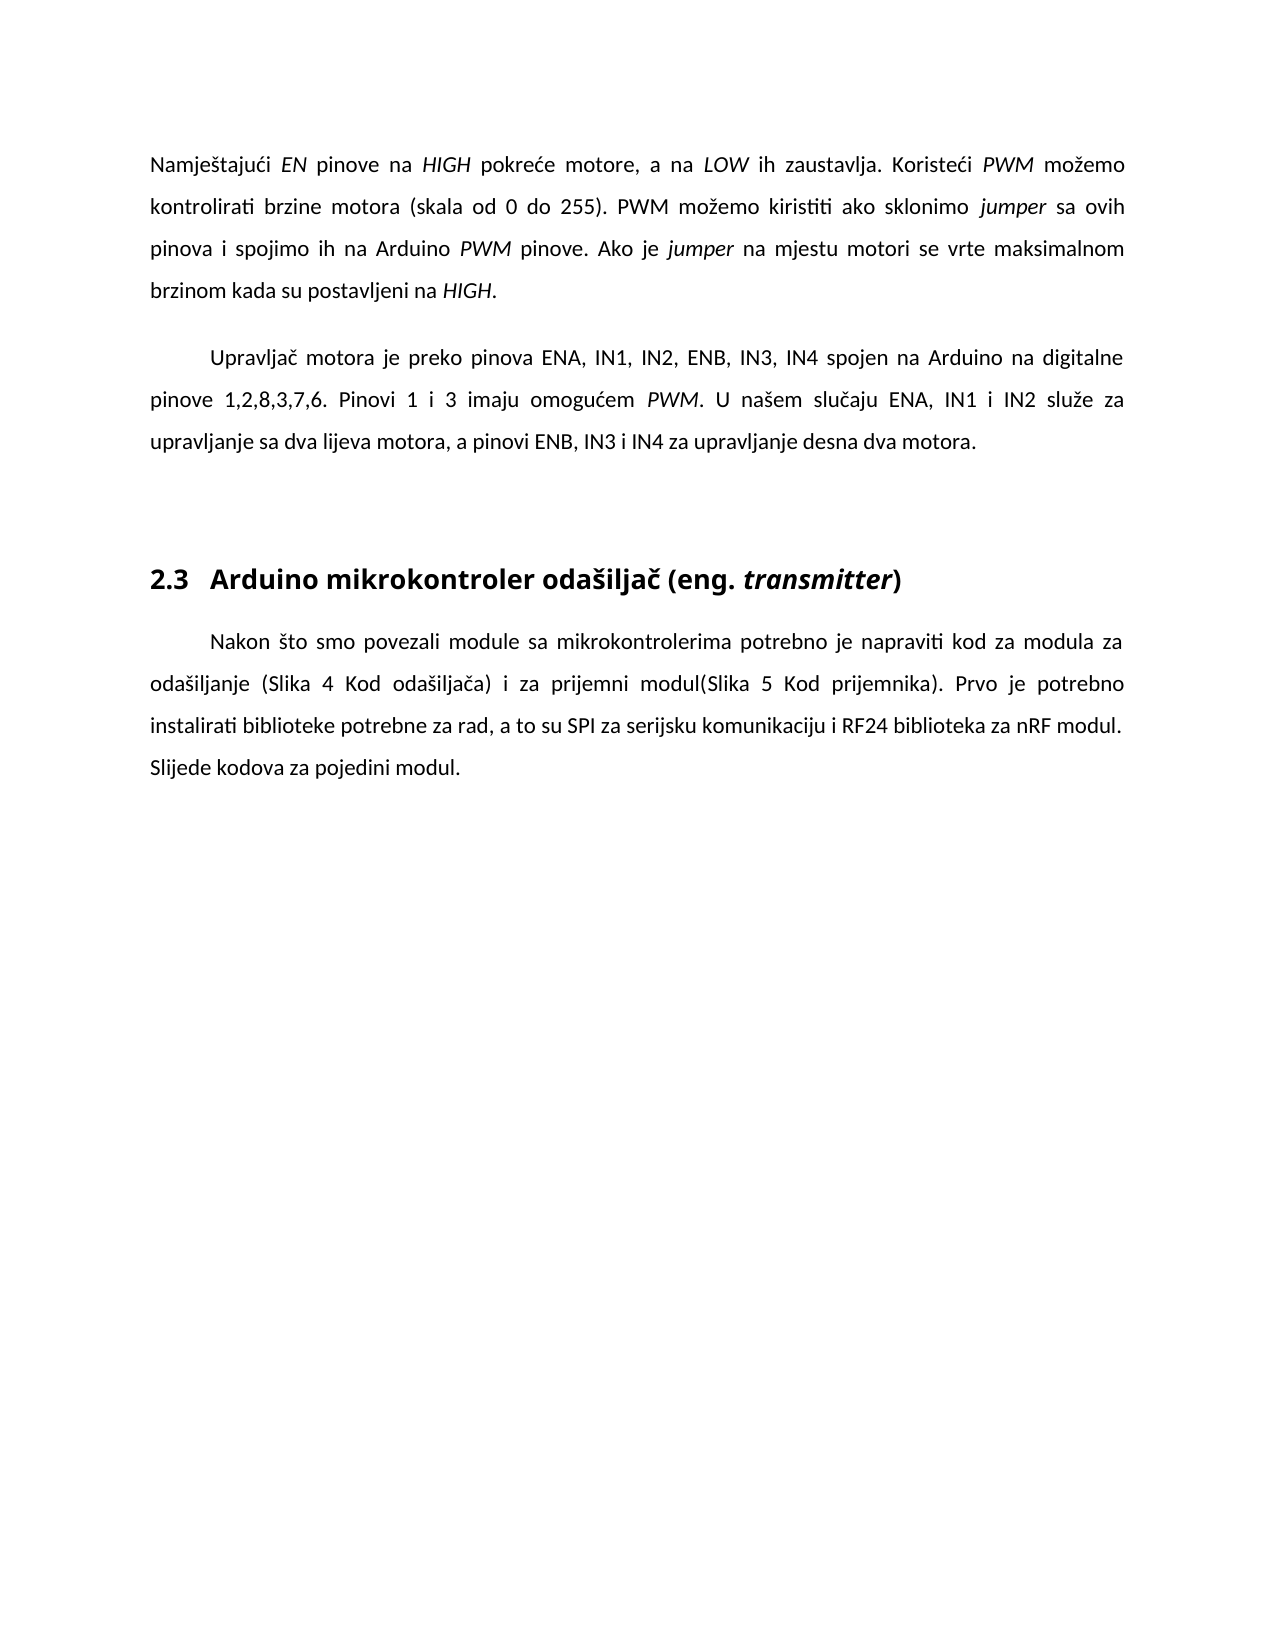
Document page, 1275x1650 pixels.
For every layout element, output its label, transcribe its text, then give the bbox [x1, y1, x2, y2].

text Nakon što smo povezali module sa mikrokontrolerima potrebno je napraviti kod za modula za odašiljanje (Slika 4) i za prijemni modul(Slika 5). Prvo je potrebno instalirati biblioteke potrebne za rad, a to su SPI za serijsku komunikaciju i RF24 biblioteka za nRF modul. Slijede kodova za pojedini modul. [150, 627, 1125, 781]
text Namještajući EN pinove na HIGH pokreće motore, a na LOW ih zaustavlja. Koristeći PWM možemo kontrolirati brzine motora (skala od 0 do 255). PWM možemo kiristiti ako sklonimo jumper sa ovih pinova i spojimo ih na Arduino PWM pinove. Ako je jumper na mjestu motori se vrte maksimalnom brzinom kada su postavljeni na HIGH. [150, 150, 1125, 304]
subtitle Arduino mikrokontroler odašiljač (eng. transmitter) [150, 561, 1125, 598]
text Upravljač motora je preko pinova ENA, IN1, IN2, ENB, IN3, IN4 spojen na Arduino na digitalne pinove 1,2,8,3,7,6. Pinovi 1 i 3 imaju omogućem PWM. U našem slučaju ENA, IN1 i IN2 služe za upravljanje sa dva lijeva motora, a pinovi ENB, IN3 i IN4 za upravljanje desna dva motora. [150, 343, 1125, 455]
